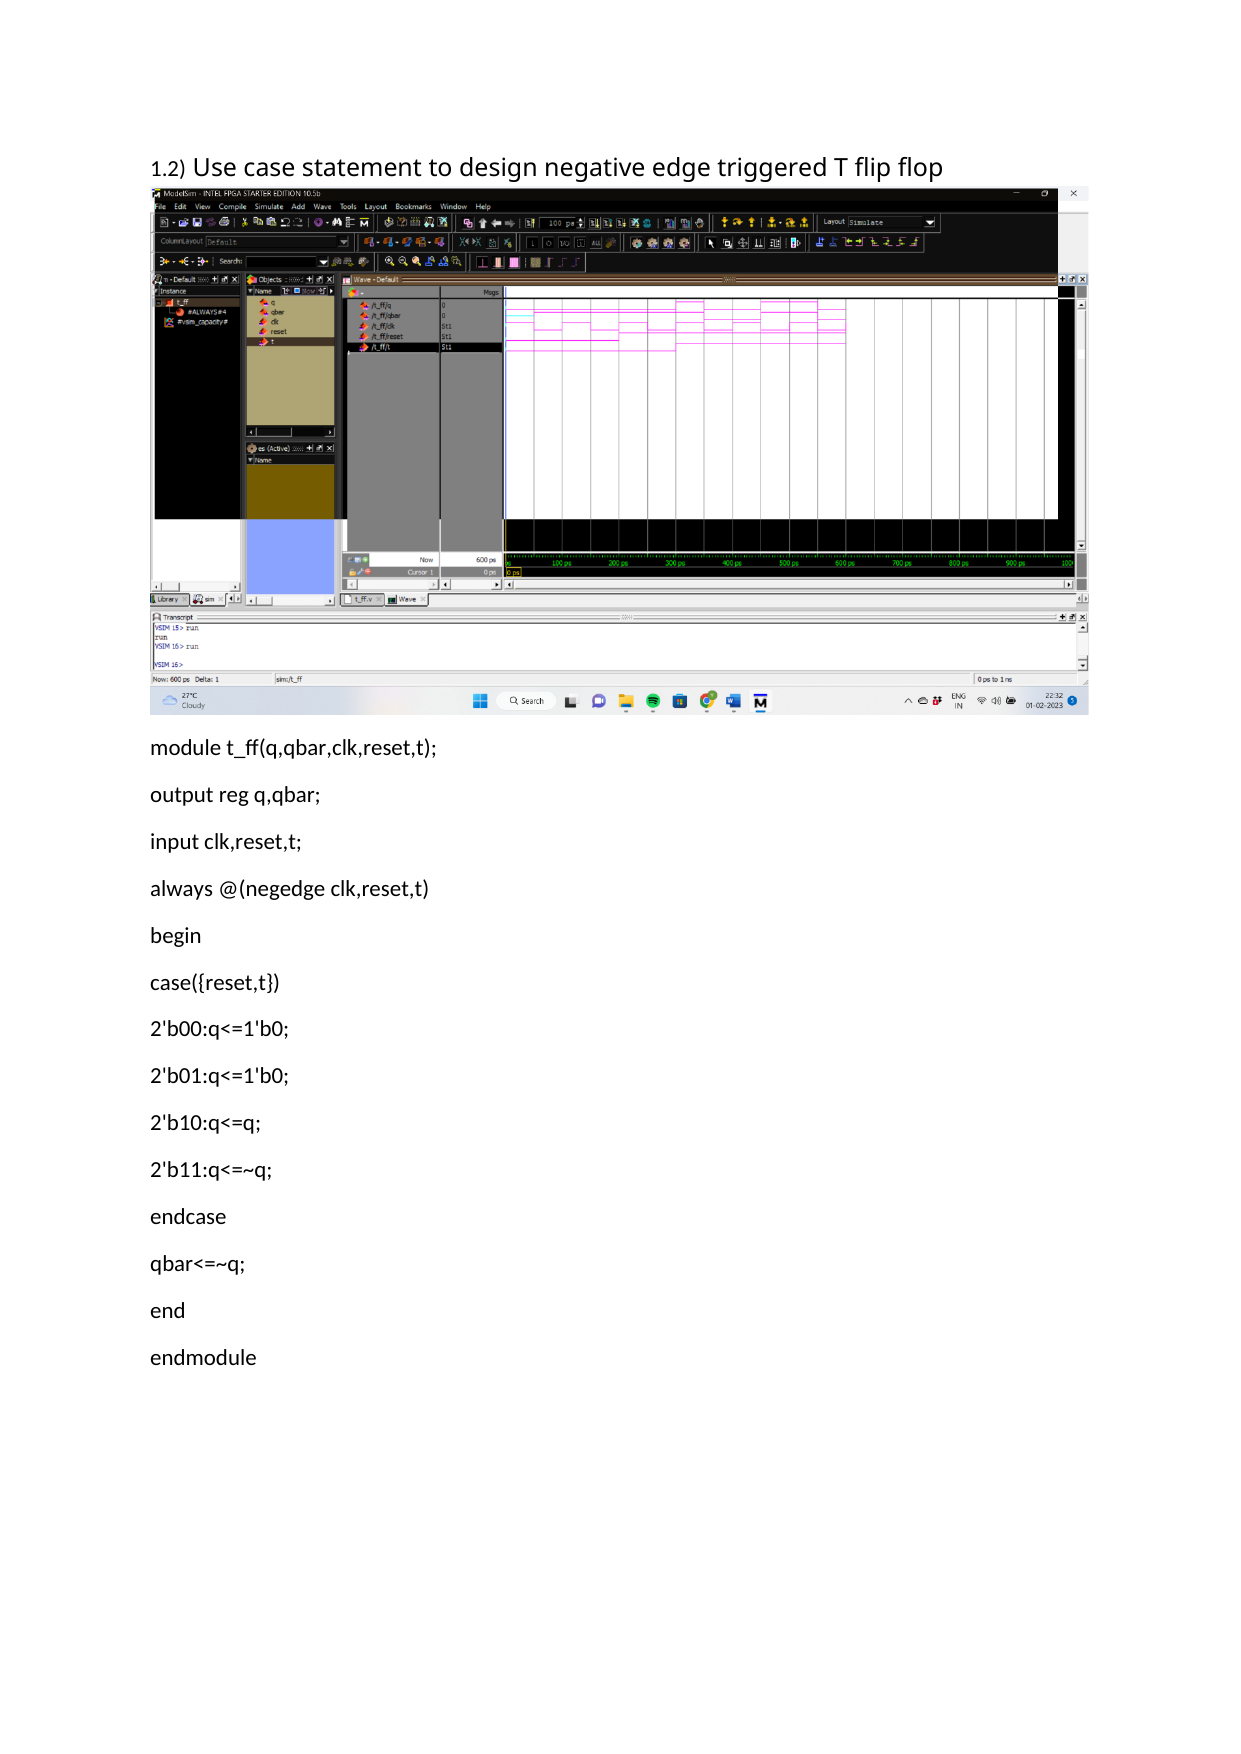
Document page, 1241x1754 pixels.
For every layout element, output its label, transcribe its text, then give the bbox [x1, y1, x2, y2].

text begin [150, 921, 1090, 949]
text 2'b11:q<=~q; [150, 1155, 1090, 1183]
text end [150, 1296, 1090, 1324]
text endcase [150, 1202, 1090, 1230]
text endmodule [150, 1343, 1090, 1371]
text 2'b10:q<=q; [150, 1108, 1090, 1136]
text module t_ff(q,qbar,clk,reset,t); [150, 733, 1090, 761]
picture [150, 186, 1089, 715]
text qbar<=~q; [150, 1249, 1090, 1277]
text input clk,reset,t; [150, 827, 1090, 855]
text 2'b00:q<=1'b0; [150, 1014, 1090, 1042]
text 2'b01:q<=1'b0; [150, 1061, 1090, 1089]
text always @(negedge clk,reset,t) [150, 874, 1090, 902]
text output reg q,qbar; [150, 780, 1090, 808]
text case({reset,t}) [150, 968, 1090, 996]
